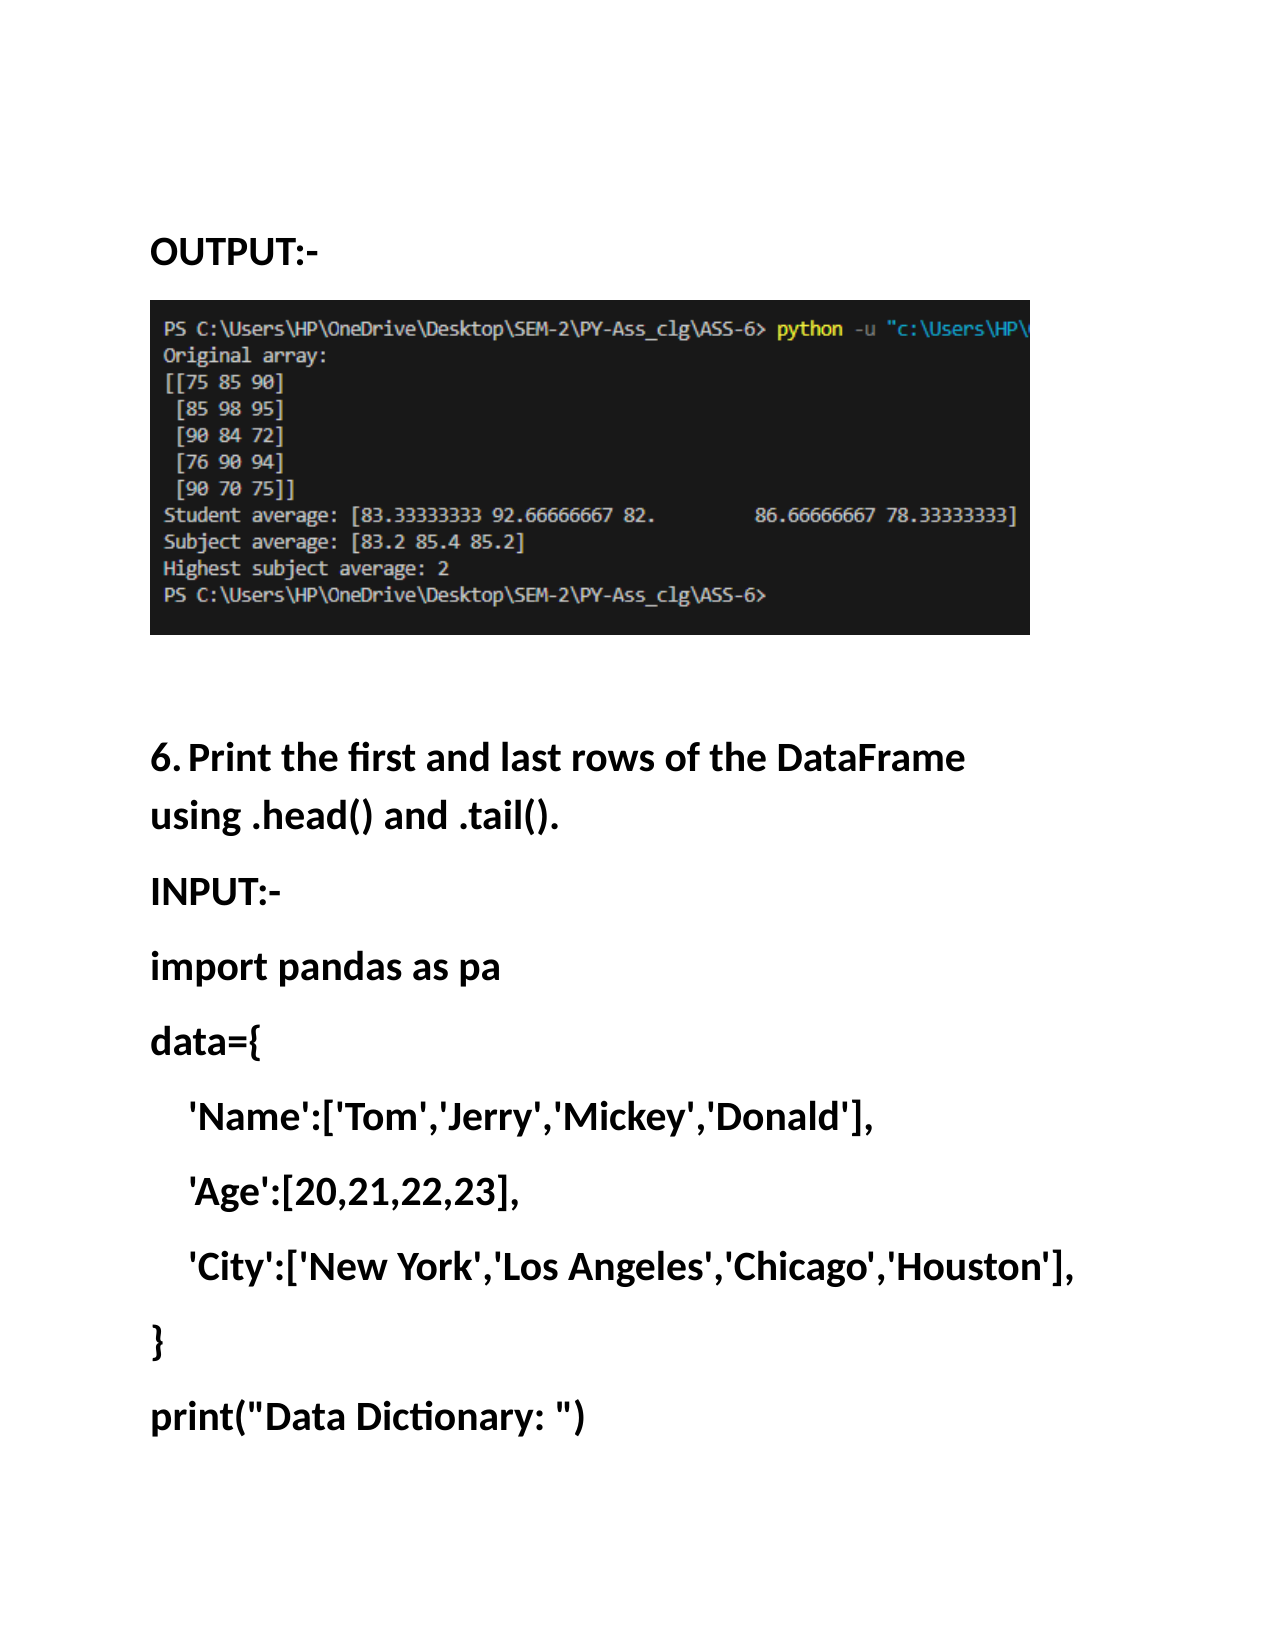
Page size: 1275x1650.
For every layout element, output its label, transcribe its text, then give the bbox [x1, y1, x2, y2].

text import pandas as pa [150, 939, 1125, 990]
text 'Age':[20,21,22,23], [150, 1165, 1125, 1216]
text INPUT:- [150, 864, 1125, 915]
text data={ [150, 1015, 1125, 1066]
text 6. Print the first and last rows of the DataFrame using .head() and .tail(). [150, 731, 1125, 840]
text } [150, 1315, 1125, 1366]
text 'City':['New York','Los Angeles','Chicago','Houston'], [150, 1240, 1125, 1291]
text 'Name':['Tom','Jerry','Mickey','Donald'], [150, 1090, 1125, 1141]
text print("Data Dictionary: ") [150, 1390, 1125, 1441]
picture [150, 300, 1030, 635]
text OUTPUT:- [150, 225, 1125, 276]
